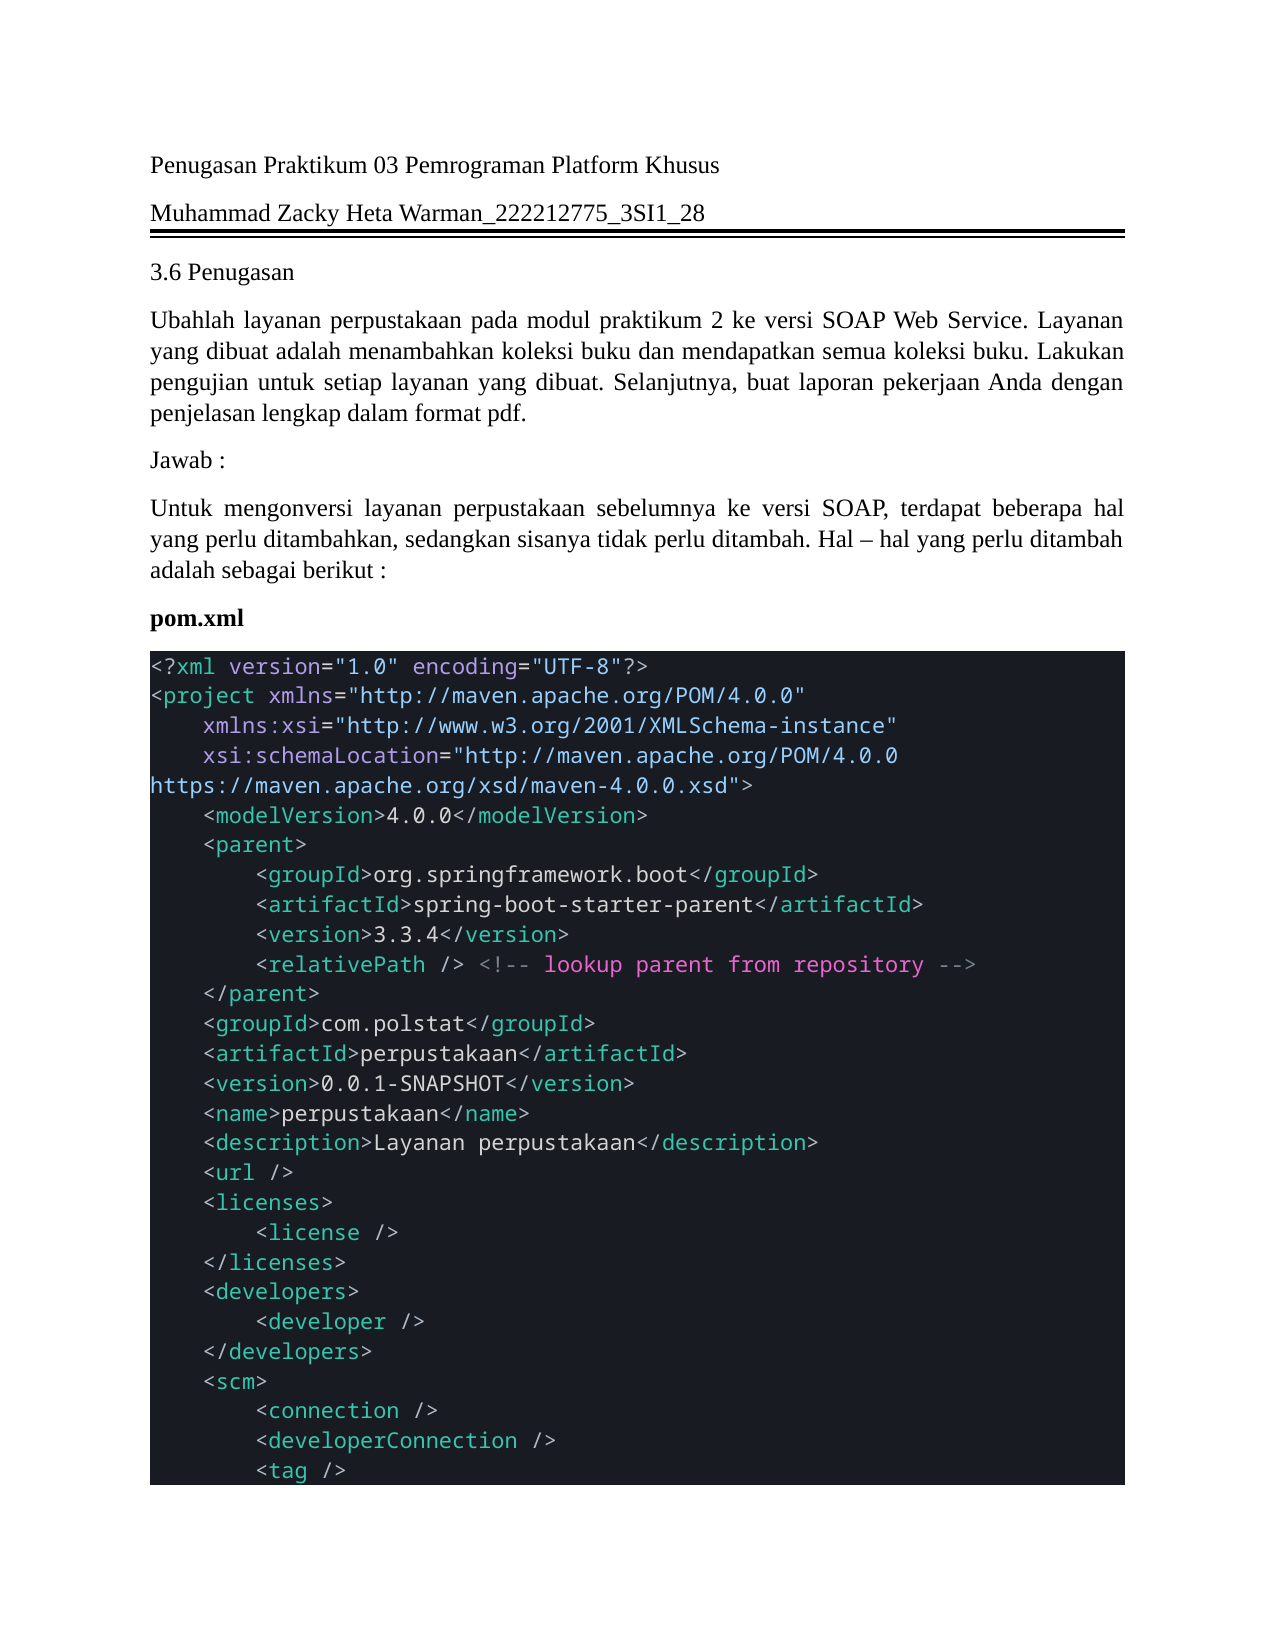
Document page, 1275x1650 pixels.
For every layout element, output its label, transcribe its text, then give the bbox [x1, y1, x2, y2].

text <?xml version="1.0" encoding="UTF-8"?> [150, 651, 1125, 681]
text </developers> [150, 1336, 1125, 1366]
text Penugasan Praktikum 03 Pemrograman Platform Khusus [150, 150, 1125, 179]
text <connection /> [150, 1396, 1125, 1425]
text <version>0.0.1-SNAPSHOT</version> [150, 1068, 1125, 1098]
text Muhammad Zacky Heta Warman_222212775_3SI1_28 [150, 198, 1125, 229]
text <modelVersion>4.0.0</modelVersion> [150, 800, 1125, 829]
text <description>Layanan perpustakaan</description> [150, 1127, 1125, 1157]
text pom.xml [150, 603, 1125, 632]
text <name>perpustakaan</name> [150, 1098, 1125, 1127]
text </parent> [150, 978, 1125, 1008]
text <developer /> [150, 1306, 1125, 1336]
text xmlns:xsi="http://www.w3.org/2001/XMLSchema-instance" [150, 710, 1125, 740]
text <developerConnection /> [150, 1425, 1125, 1455]
text <licenses> [150, 1187, 1125, 1217]
text <artifactId>spring-boot-starter-parent</artifactId> [150, 889, 1125, 919]
text <scm> [150, 1366, 1125, 1396]
text <developers> [150, 1276, 1125, 1306]
text <parent> [150, 829, 1125, 859]
text Jawab : [150, 446, 1125, 474]
text Ubahlah layanan perpustakaan pada modul praktikum 2 ke versi SOAP Web Service. Layanan yang dibuat adalah menambahkan koleksi buku dan mendapatkan semua koleksi buku. Lakukan pengujian untuk setiap layanan yang dibuat. Selanjutnya, buat laporan pekerjaan Anda dengan penjelasan lengkap dalam format pdf. [150, 305, 1125, 427]
text <tag /> [150, 1455, 1125, 1485]
text <version>3.3.4</version> [150, 919, 1125, 949]
text <groupId>org.springframework.boot</groupId> [150, 859, 1125, 889]
text 3.6 Penugasan [150, 257, 1125, 286]
text </licenses> [150, 1247, 1125, 1276]
text <license /> [150, 1217, 1125, 1247]
text xsi:schemaLocation="http://maven.apache.org/POM/4.0.0 https://maven.apache.org/xsd/maven-4.0.0.xsd"> [150, 740, 1125, 800]
text <artifactId>perpustakaan</artifactId> [150, 1038, 1125, 1068]
text <relativePath /> <!-- lookup parent from repository --> [150, 949, 1125, 978]
text <url /> [150, 1157, 1125, 1187]
text <groupId>com.polstat</groupId> [150, 1008, 1125, 1038]
text <project xmlns="http://maven.apache.org/POM/4.0.0" [150, 681, 1125, 710]
text Untuk mengonversi layanan perpustakaan sebelumnya ke versi SOAP, terdapat beberapa hal yang perlu ditambahkan, sedangkan sisanya tidak perlu ditambah. Hal – hal yang perlu ditambah adalah sebagai berikut : [150, 493, 1125, 584]
